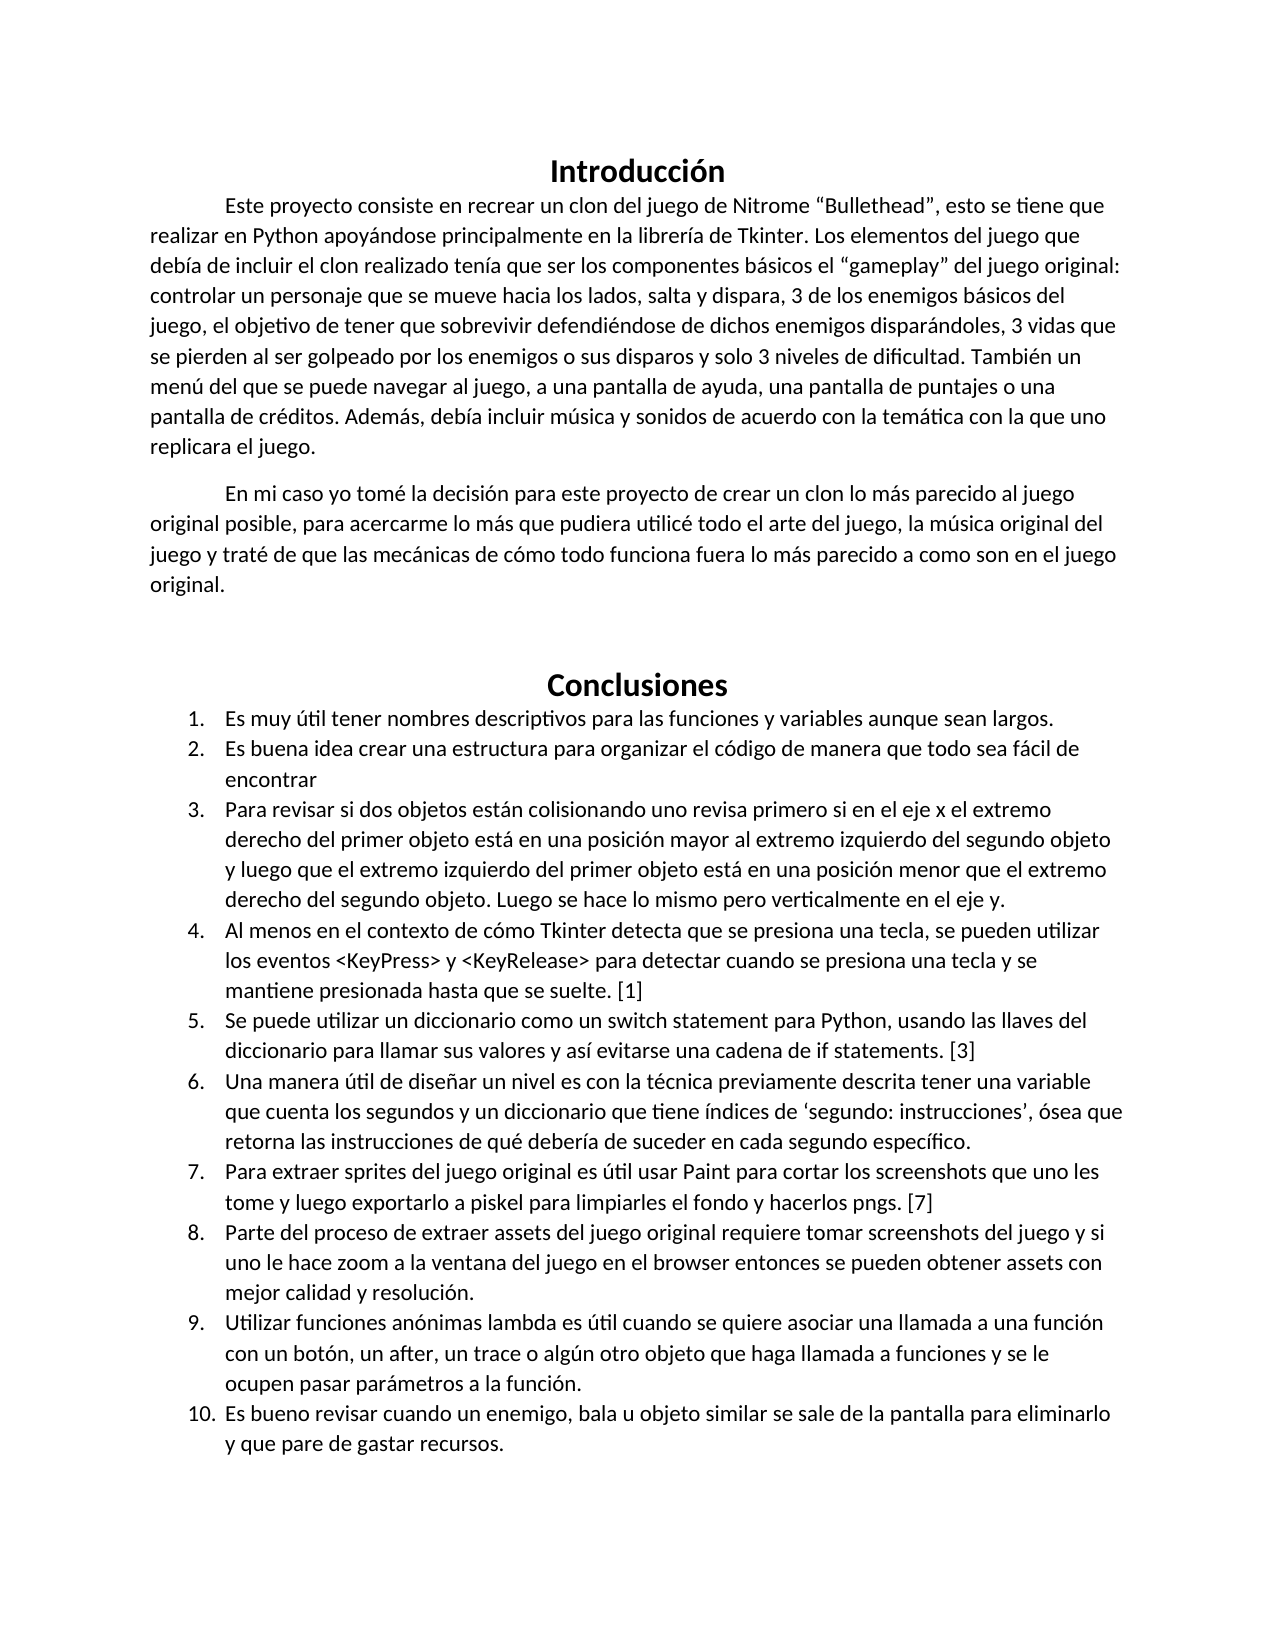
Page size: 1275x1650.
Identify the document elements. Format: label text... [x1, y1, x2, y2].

list Una manera útil de diseñar un nivel es con la técnica previamente descrita tener una variable que cuenta los segundos y un diccionario que tiene índices de ‘segundo: instrucciones’, ósea que retorna las instrucciones de qué debería de suceder en cada segundo específico. [187, 1067, 1125, 1155]
text En mi caso yo tomé la decisión para este proyecto de crear un clon lo más parecido al juego original posible, para acercarme lo más que pudiera utilicé todo el arte del juego, la música original del juego y traté de que las mecánicas de cómo todo funciona fuera lo más parecido a como son en el juego original. [150, 479, 1125, 598]
list Es bueno revisar cuando un enemigo, bala u objeto similar se sale de la pantalla para eliminarlo y que pare de gastar recursos. [187, 1399, 1125, 1457]
list Utilizar funciones anónimas lambda es útil cuando se quiere asociar una llamada a una función con un botón, un after, un trace o algún otro objeto que haga llamada a funciones y se le ocupen pasar parámetros a la función. [187, 1308, 1125, 1397]
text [150, 150, 1125, 191]
list Se puede utilizar un diccionario como un switch statement para Python, usando las llaves del diccionario para llamar sus valores y así evitarse una cadena de if statements. [3] [187, 1006, 1125, 1065]
list Al menos en el contexto de cómo Tkinter detecta que se presiona una tecla, se pueden utilizar los eventos <KeyPress> y <KeyRelease> para detectar cuando se presiona una tecla y se mantiene presionada hasta que se suelte. [1] [187, 916, 1125, 1004]
subtitle Conclusiones [150, 664, 1125, 704]
text Este proyecto consiste en recrear un clon del juego de Nitrome “Bullethead”, esto se tiene que realizar en Python apoyándose principalmente en la librería de Tkinter. Los elementos del juego que debía de incluir el clon realizado tenía que ser los componentes básicos el “gameplay” del juego original: controlar un personaje que se mueve hacia los lados, salta y dispara, 3 de los enemigos básicos del juego, el objetivo de tener que sobrevivir defendiéndose de dichos enemigos disparándoles, 3 vidas que se pierden al ser golpeado por los enemigos o sus disparos y solo 3 niveles de dificultad. También un menú del que se puede navegar al juego, a una pantalla de ayuda, una pantalla de puntajes o una pantalla de créditos. Además, debía incluir música y sonidos de acuerdo con la temática con la que uno replicara el juego. [150, 191, 1125, 460]
list Para extraer sprites del juego original es útil usar Paint para cortar los screenshots que uno les tome y luego exportarlo a piskel para limpiarles el fondo y hacerlos pngs. [7] [187, 1157, 1125, 1216]
list Para revisar si dos objetos están colisionando uno revisa primero si en el eje x el extremo derecho del primer objeto está en una posición mayor al extremo izquierdo del segundo objeto y luego que el extremo izquierdo del primer objeto está en una posición menor que el extremo derecho del segundo objeto. Luego se hace lo mismo pero verticalmente en el eje y. [187, 795, 1125, 914]
list Es buena idea crear una estructura para organizar el código de manera que todo sea fácil de encontrar [187, 734, 1125, 793]
list Es muy útil tener nombres descriptivos para las funciones y variables aunque sean largos. [187, 704, 1125, 732]
list Parte del proceso de extraer assets del juego original requiere tomar screenshots del juego y si uno le hace zoom a la ventana del juego en el browser entonces se pueden obtener assets con mejor calidad y resolución. [187, 1218, 1125, 1306]
